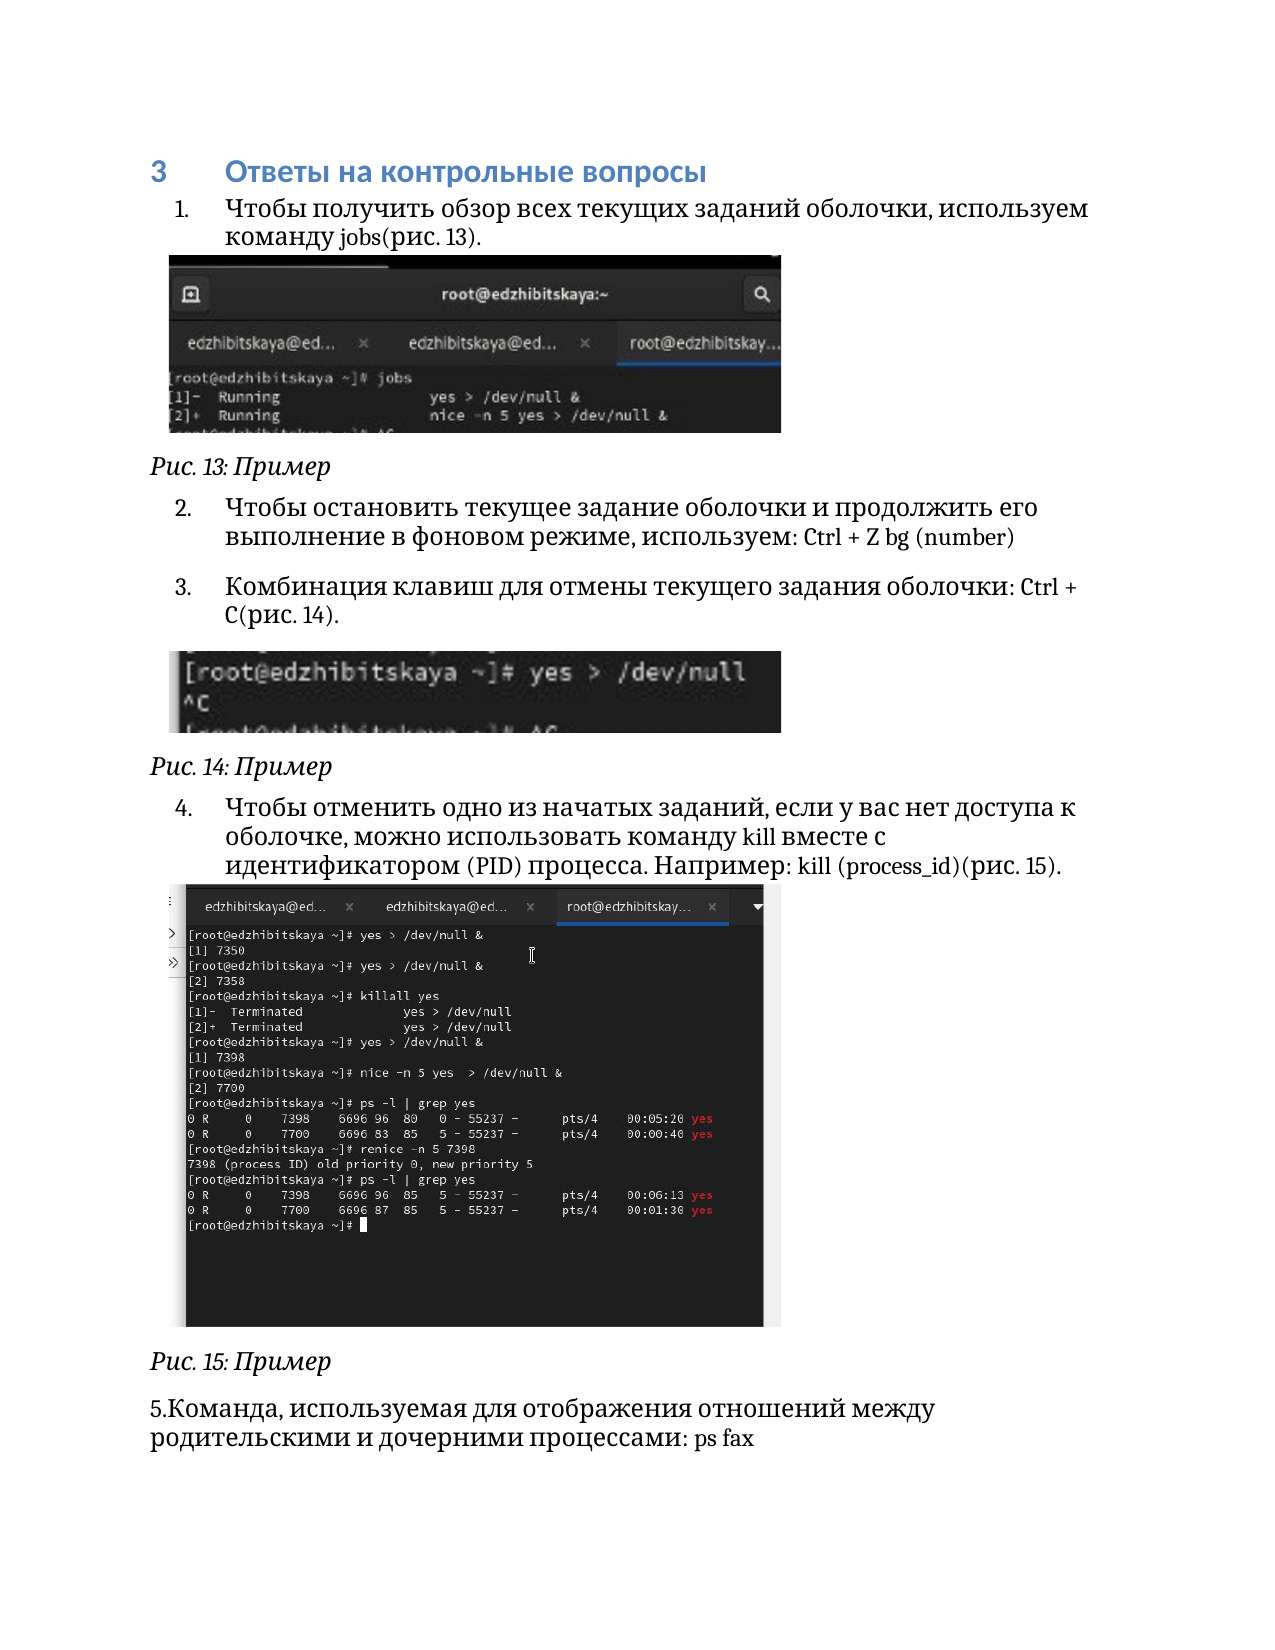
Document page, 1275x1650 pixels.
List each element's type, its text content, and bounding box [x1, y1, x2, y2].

text Рис. 13: Пример [150, 453, 1125, 482]
list Чтобы получить обзор всех текущих заданий оболочки, используем команду jobs(рис. 13). [175, 194, 1125, 252]
picture [168, 651, 782, 733]
subtitle 3 Ответы на контрольные вопросы [150, 150, 1125, 191]
picture [168, 255, 782, 433]
list Чтобы отменить одно из начатых заданий, если у вас нет доступа к оболочке, можно использовать команду kill вместе с идентификатором (PID) процесса. Например: kill (process_id)(рис. 15). [175, 794, 1125, 881]
text Рис. 15: Пример [150, 1348, 1125, 1377]
list Чтобы остановить текущее задание оболочки и продолжить его выполнение в фоновом режиме, используем: Ctrl + Z bg (number) [175, 494, 1125, 552]
text 5.Команда, используемая для отображения отношений между родительскими и дочерними процессами: ps fax [150, 1395, 1125, 1453]
text Рис. 14: Пример [150, 753, 1125, 782]
list Комбинация клавиш для отмены текущего задания оболочки: Ctrl + C(рис. 14). [175, 573, 1125, 630]
picture [168, 884, 782, 1327]
